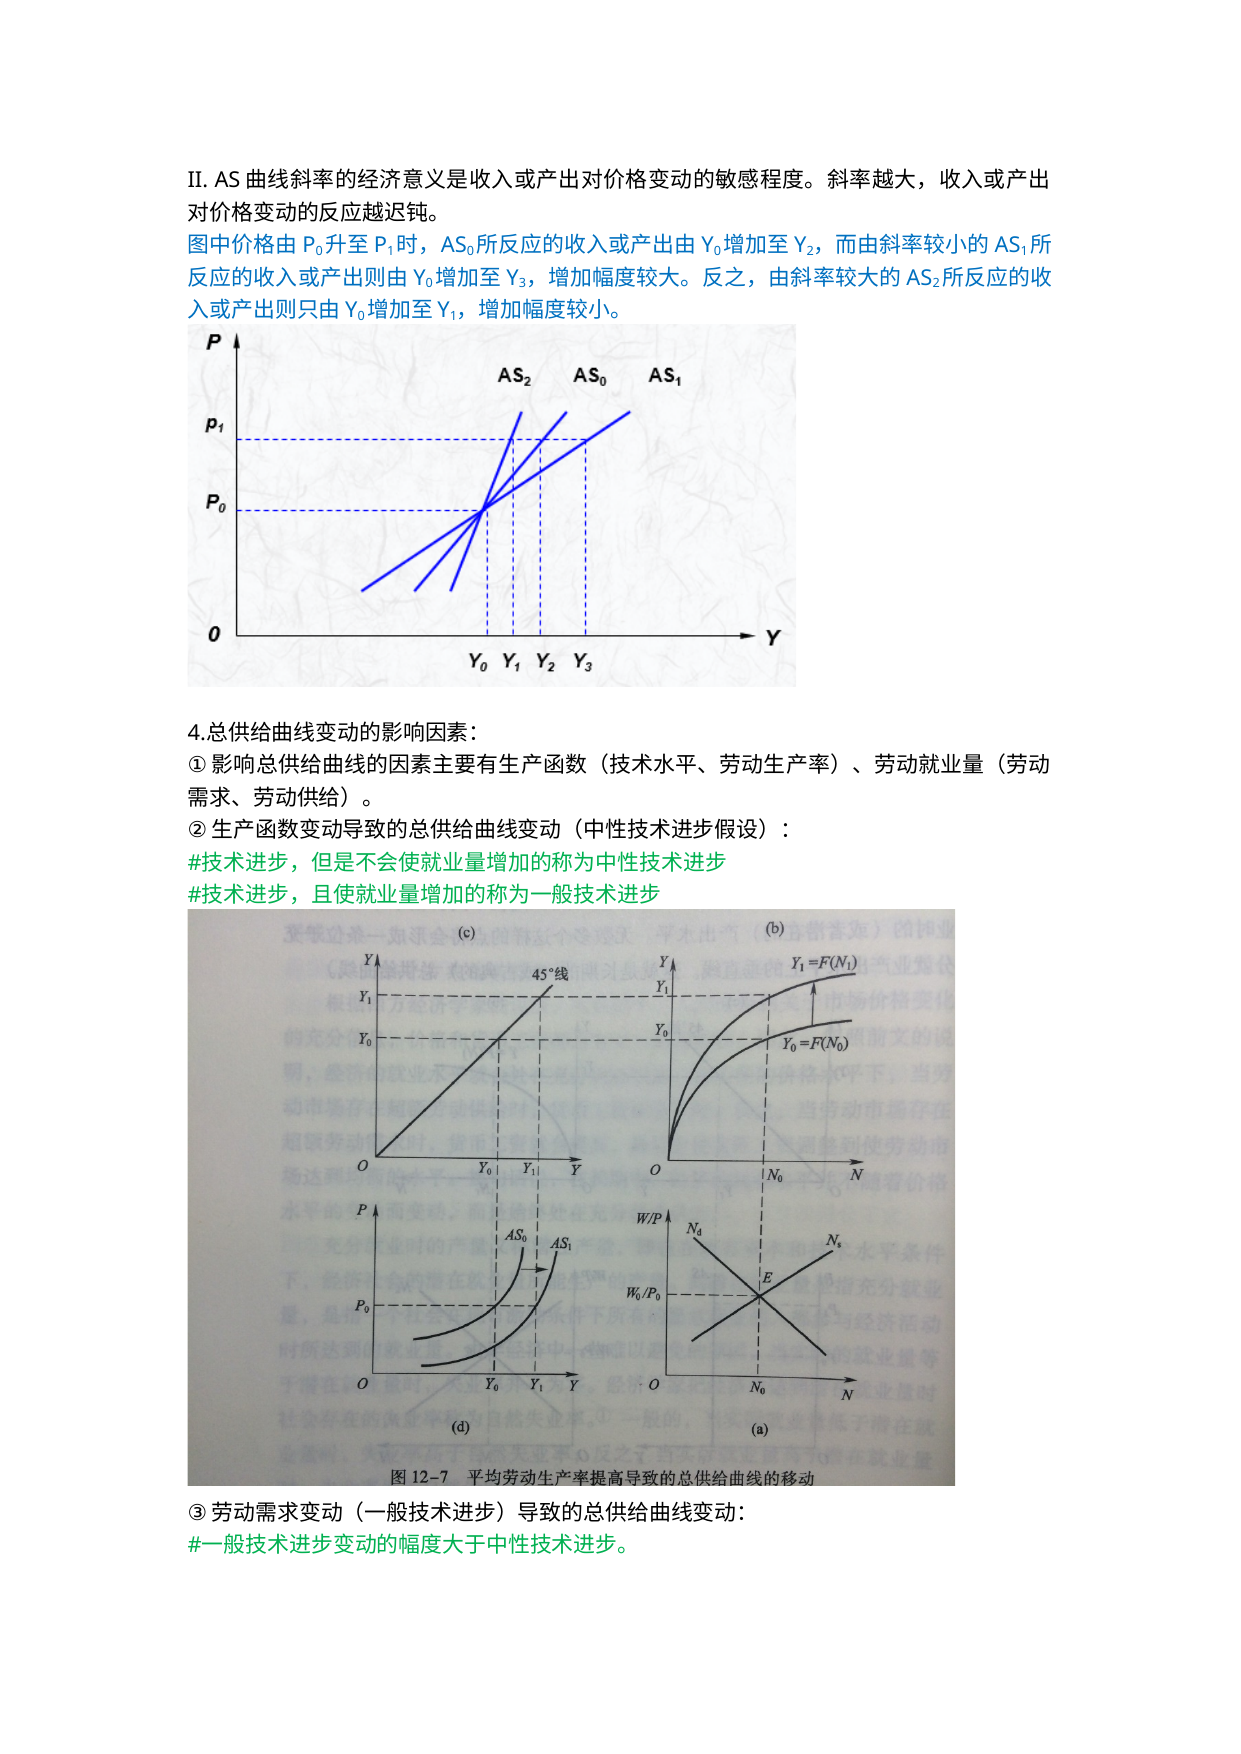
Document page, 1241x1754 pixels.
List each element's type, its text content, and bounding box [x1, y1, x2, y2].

text 图中价格由P0升至P1时，AS0所反应的收入或产出由Y0增加至Y2，而由斜率较小的AS1所反应的收入或产出则由Y0增加至Y3，增加幅度较大。反之，由斜率较大的AS2所反应的收入或产出则只由Y0增加至Y1，增加幅度较小。 [187, 227, 1053, 324]
text ①影响总供给曲线的因素主要有生产函数（技术水平、劳动生产率）、劳动就业量（劳动需求、劳动供给）。 [187, 747, 1053, 812]
text #技术进步，但是不会使就业量增加的称为中性技术进步 [187, 844, 1053, 877]
text 4.总供给曲线变动的影响因素： [187, 714, 1053, 747]
picture [187, 909, 955, 1486]
text ②生产函数变动导致的总供给曲线变动（中性技术进步假设）： [187, 812, 1053, 844]
picture [187, 324, 797, 687]
text II. AS曲线斜率的经济意义是收入或产出对价格变动的敏感程度。斜率越大，收入或产出对价格变动的反应越迟钝。 [187, 162, 1053, 227]
text ③劳动需求变动（一般技术进步）导致的总供给曲线变动： [187, 1494, 1053, 1527]
text #技术进步，且使就业量增加的称为一般技术进步 [187, 877, 1053, 909]
text #一般技术进步变动的幅度大于中性技术进步。 [187, 1527, 1053, 1559]
